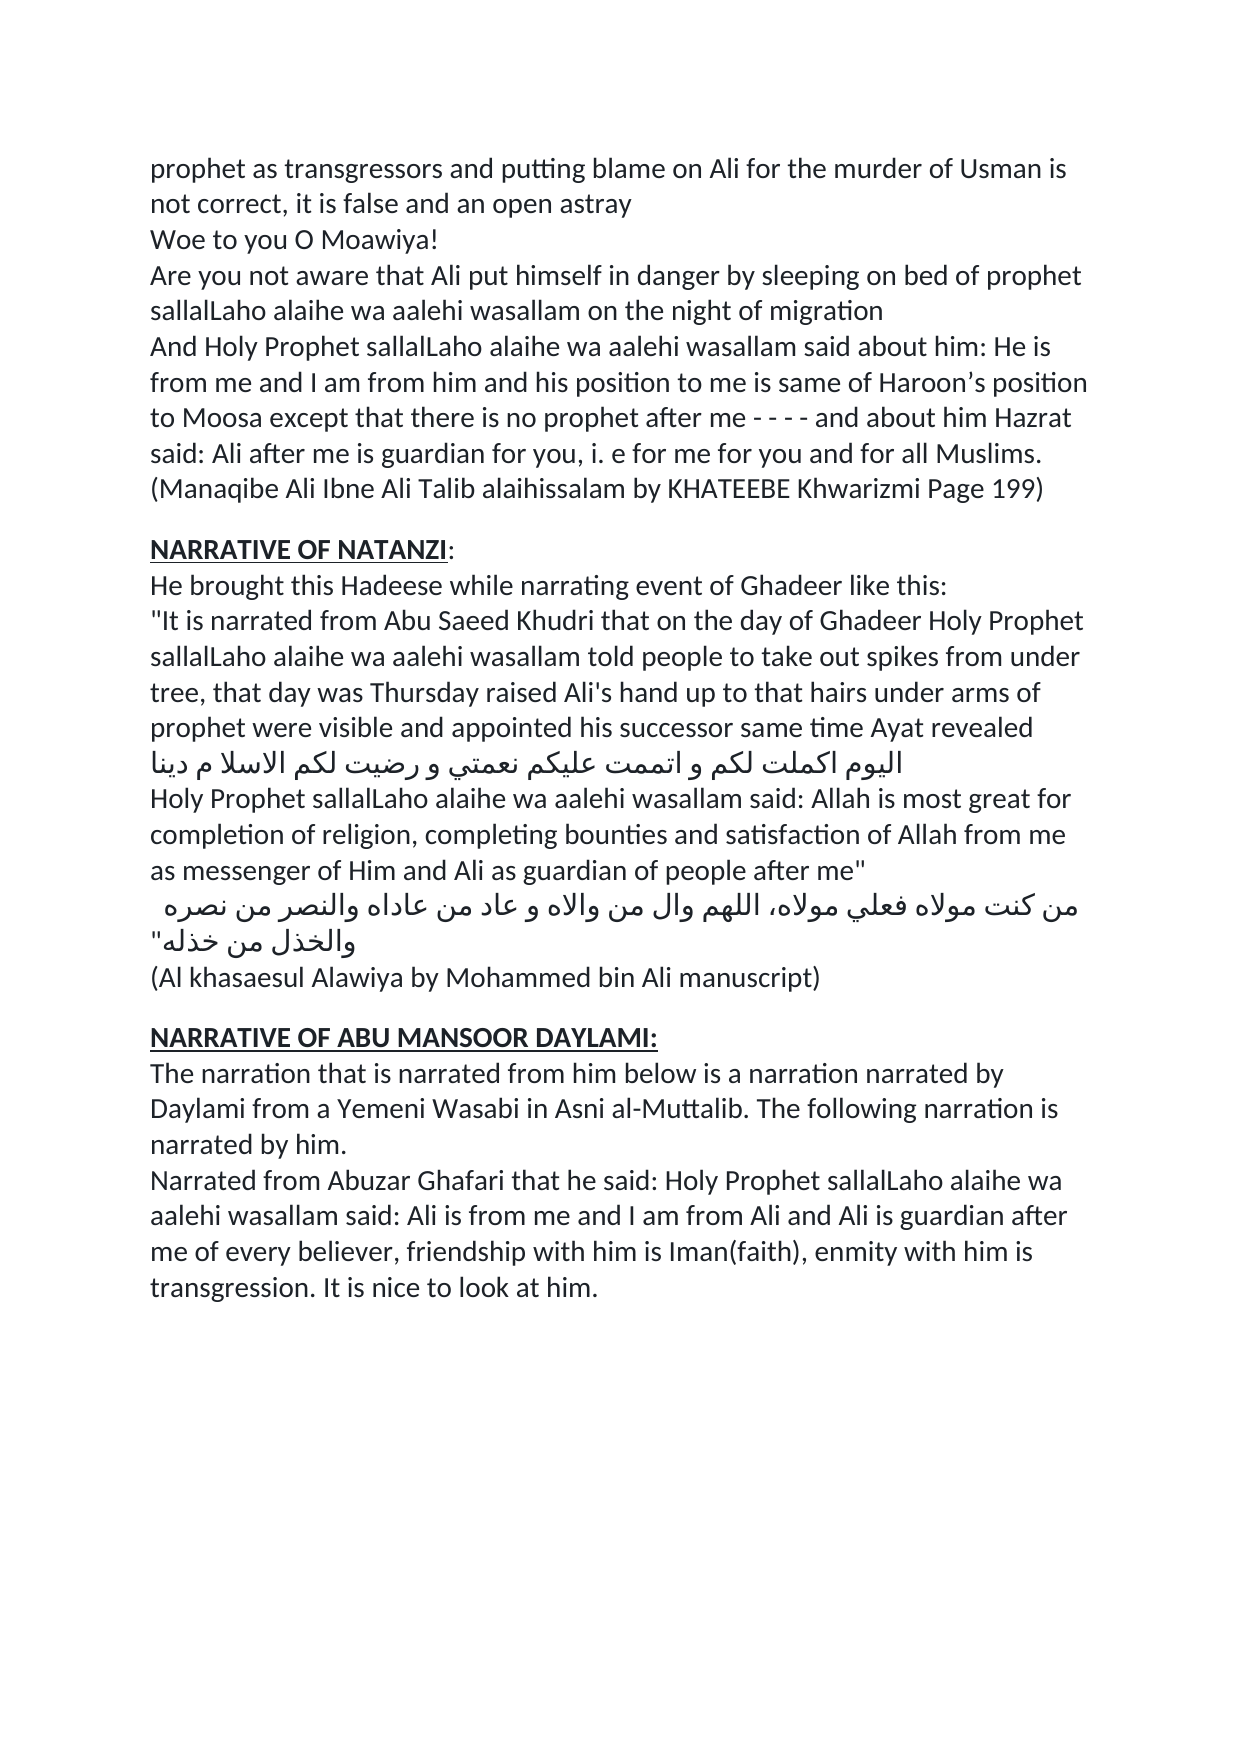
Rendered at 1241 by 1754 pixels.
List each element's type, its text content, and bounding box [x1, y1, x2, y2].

text The narration that is narrated from him below is a narration narrated by Daylami from a Yemeni Wasabi in Asni al-Muttalib. The following narration is narrated by him. [150, 1055, 1090, 1162]
text NARRATIVE OF ABU MANSOOR DAYLAMI: [150, 1019, 1090, 1055]
text Narrated from Abuzar Ghafari that he said: Holy Prophet sallalLaho alaihe wa aalehi wasallam said: Ali is from me and I am from Ali and Ali is guardian after me of every believer, friendship with him is Iman(faith), enmity with him is transgression. It is nice to look at him. [150, 1162, 1090, 1404]
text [150, 150, 1090, 221]
text (Al khasaesul Alawiya by Mohammed bin Ali manuscript) [150, 959, 1090, 994]
text Are you not aware that Ali put himself in danger by sleeping on bed of prophet sallalLaho alaihe wa aalehi wasallam on the night of migration [150, 257, 1090, 328]
text NARRATIVE OF NATANZI: [150, 531, 1090, 567]
text من كنت مولاه فعلي مولاه، اللهم وال من والاه و عاد من عاداه والنصر من نصره والخذل من خذله" [150, 887, 1090, 959]
text "It is narrated from Abu Saeed Khudri that on the day of Ghadeer Holy Prophet sallalLaho alaihe wa aalehi wasallam told people to take out spikes from under tree, that day was Thursday raised Ali's hand up to that hairs under arms of prophet were visible and appointed his successor same time Ayat revealed [150, 602, 1090, 745]
text اليوم اكملت لكم و اتممت عليكم نعمتي و رضيت لكم الاسلا م دينا [150, 745, 1090, 781]
text And Holy Prophet sallalLaho alaihe wa aalehi wasallam said about him: He is from me and I am from him and his position to me is same of Haroon’s position to Moosa except that there is no prophet after me - - - - and about him Hazrat said: Ali after me is guardian for you, i. e for me for you and for all Muslims. [150, 328, 1090, 471]
text (Manaqibe Ali Ibne Ali Talib alaihissalam by KHATEEBE Khwarizmi Page 199) [150, 471, 1090, 506]
text Woe to you O Moawiya! [150, 221, 1090, 257]
text Holy Prophet sallalLaho alaihe wa aalehi wasallam said: Allah is most great for completion of religion, completing bounties and satisfaction of Allah from me as messenger of Him and Ali as guardian of people after me" [150, 781, 1090, 887]
text He brought this Hadeese while narrating event of Ghadeer like this: [150, 567, 1090, 602]
